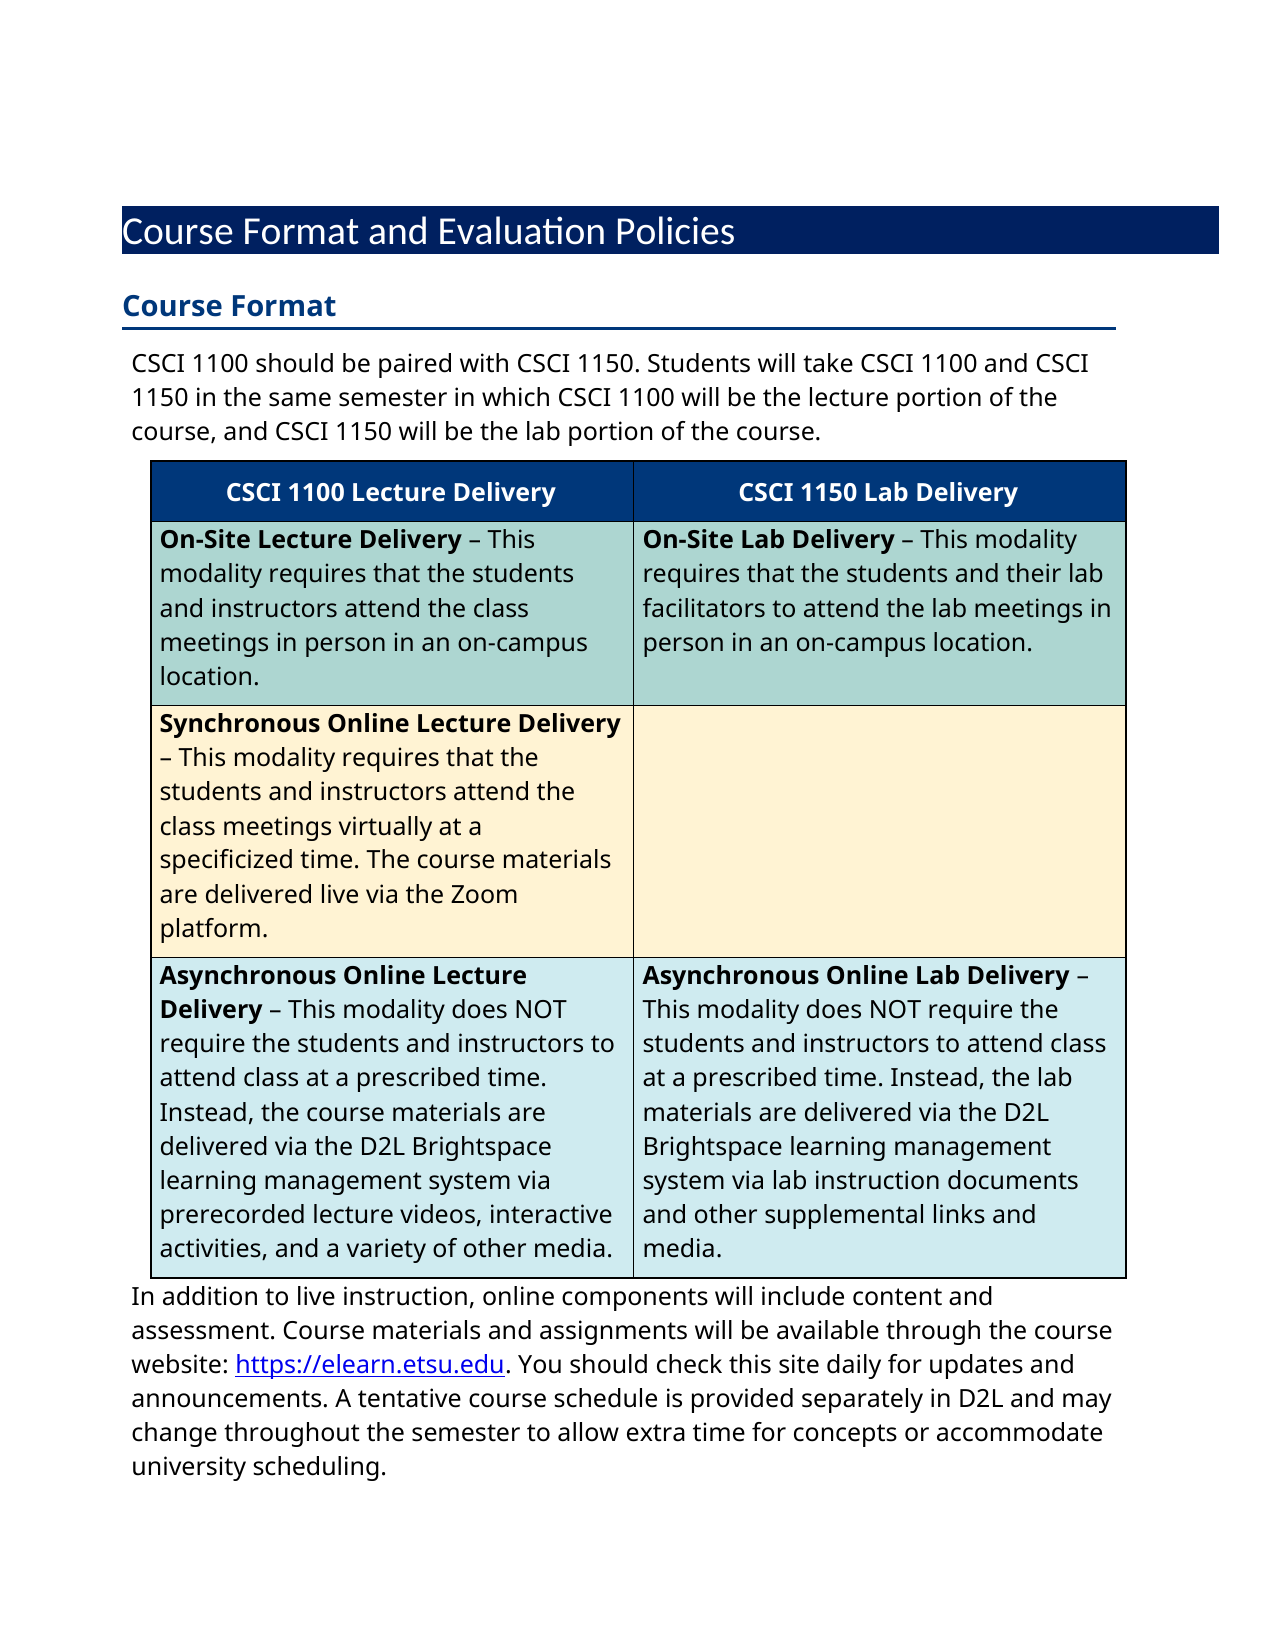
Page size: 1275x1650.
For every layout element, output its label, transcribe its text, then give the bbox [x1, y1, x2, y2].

table_cell Synchronous Online Lecture Delivery – This modality requires that the students and instructors attend the class meetings virtually at a specificized time. The course materials are delivered live via the Zoom platform. [152, 706, 633, 957]
text In addition to live instruction, online components will include content and assessment. Course materials and assignments will be available through the course website: https://elearn.etsu.edu. You should check this site daily for updates and announcements. A tentative course schedule is provided separately in D2L and may change throughout the semester to allow extra time for concepts or accommodate university scheduling. [131, 1278, 1125, 1483]
subtitle Course Format and Evaluation Policies [122, 206, 1219, 254]
table_header CSCI 1100 Lecture Delivery [152, 462, 633, 521]
table_cell [634, 706, 1125, 957]
table_cell Asynchronous Online Lecture Delivery – This modality does NOT require the students and instructors to attend class at a prescribed time. Instead, the course materials are delivered via the D2L Brightspace learning management system via prerecorded lecture videos, interactive activities, and a variety of other media. [152, 958, 633, 1277]
table_header CSCI 1150 Lab Delivery [634, 462, 1125, 521]
table_cell On-Site Lab Delivery – This modality requires that the students and their lab facilitators to attend the lab meetings in person in an on-campus location. [634, 522, 1125, 705]
text CSCI 1100 should be paired with CSCI 1150. Students will take CSCI 1100 and CSCI 1150 in the same semester in which CSCI 1100 will be the lecture portion of the course, and CSCI 1150 will be the lab portion of the course. [131, 346, 1125, 448]
table_cell Asynchronous Online Lab Delivery – This modality does NOT require the students and instructors to attend class at a prescribed time. Instead, the lab materials are delivered via the D2L Brightspace learning management system via lab instruction documents and other supplemental links and media. [634, 958, 1125, 1277]
table_cell On-Site Lecture Delivery – This modality requires that the students and instructors attend the class meetings in person in an on-campus location. [152, 522, 633, 705]
subtitle Course Format [122, 285, 1116, 327]
